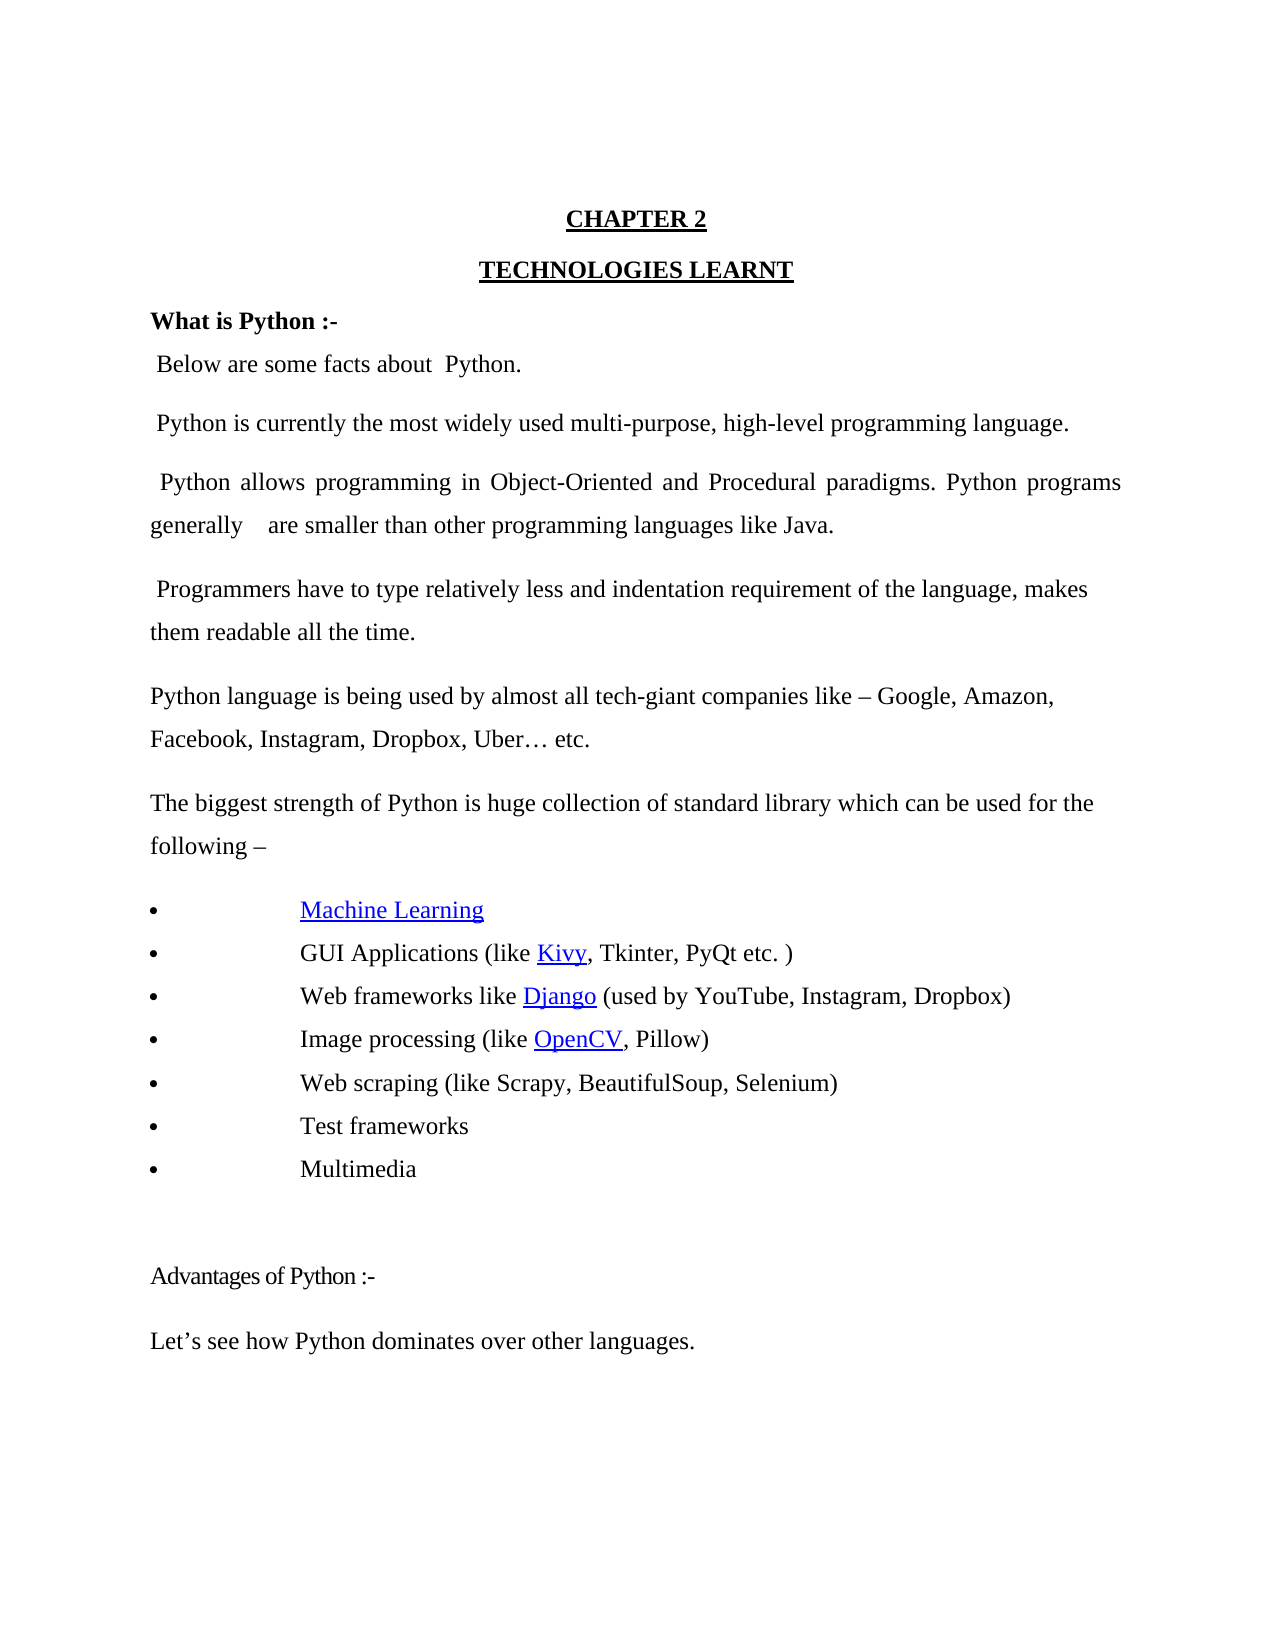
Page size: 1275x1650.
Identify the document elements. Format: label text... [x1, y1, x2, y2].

list Web scraping (like Scrapy, BeautifulSoup, Selenium) [150, 1068, 1122, 1096]
list Multimedia [150, 1154, 1122, 1183]
list Machine Learning [150, 895, 1122, 924]
list Image processing (like OpenCV, Pillow) [150, 1024, 1122, 1053]
text Programmers have to type relatively less and indentation requirement of the language, makes them readable all the time. [150, 574, 1122, 646]
subtitle What is Python :- [150, 306, 1122, 335]
subtitle TECHNOLOGIES LEARNT [150, 255, 1122, 284]
list Web frameworks like Django (used by YouTube, Instagram, Dropbox) [150, 981, 1122, 1010]
text Below are some facts about Python. [150, 349, 1122, 378]
text Python allows programming in Object-Oriented and Procedural paradigms. Python programs generally are smaller than other programming languages like Java. [150, 467, 1122, 539]
text Python is currently the most widely used multi-purpose, high-level programming language. [150, 408, 1122, 437]
text Python language is being used by almost all tech-giant companies like – Google, Amazon, Facebook, Instagram, Dropbox, Uber… etc. [150, 681, 1122, 753]
text Let’s see how Python dominates over other languages. [150, 1326, 1122, 1355]
subtitle CHAPTER 2 [150, 204, 1122, 233]
subtitle Advantages of Python :- [150, 1261, 1122, 1290]
list Test frameworks [150, 1111, 1122, 1139]
text The biggest strength of Python is huge collection of standard library which can be used for the following – [150, 788, 1122, 860]
list GUI Applications (like Kivy, Tkinter, PyQt etc. ) [150, 938, 1122, 967]
